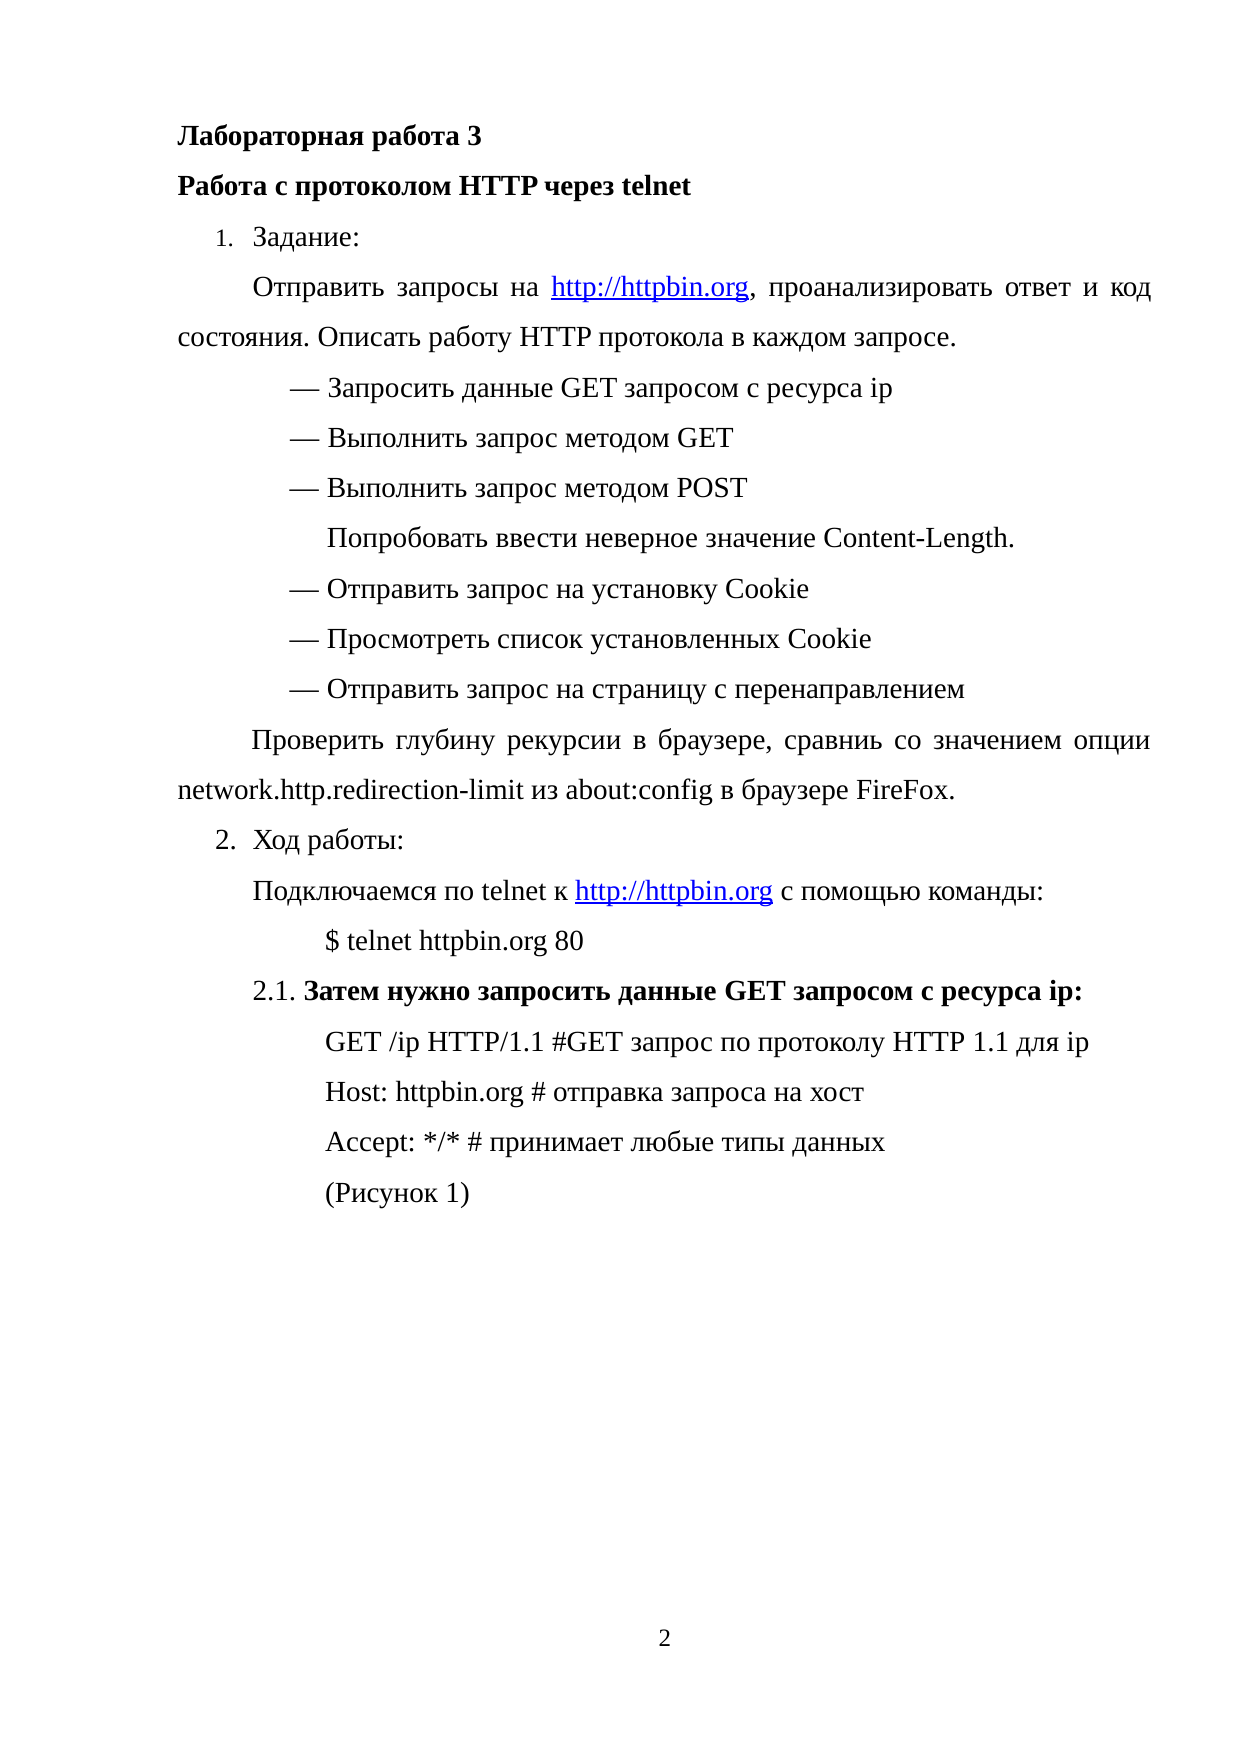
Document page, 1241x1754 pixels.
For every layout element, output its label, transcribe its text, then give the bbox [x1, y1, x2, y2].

list Отправить запросы на http://httpbin.org, проанализировать ответ и код состояния. Описать работу HTTP протокола в каждом запросе. [177, 269, 1152, 353]
list Accept: */* # принимает любые типы данных [325, 1124, 1152, 1158]
list Отправить запрос на установку Cookie [289, 571, 1152, 604]
list Попробовать ввести неверное значение Content-Length. [327, 521, 1152, 554]
list Просмотреть список установленных Cookie [289, 621, 1152, 655]
list Отправить запрос на страницу с перенаправлением [289, 672, 1152, 705]
list Задание: [215, 219, 1152, 252]
list 2.1. Затем нужно запросить данные GET запросом с ресурса ip: [252, 973, 1152, 1007]
list $ telnet httpbin.org 80 [325, 923, 1152, 957]
text Работа с протоколом HTTP через telnet [177, 168, 1152, 202]
text Лабораторная работа 3 [177, 118, 1152, 152]
list GET /ip HTTP/1.1 #GET запрос по протоколу HTTP 1.1 для ip [325, 1024, 1152, 1057]
list Выполнить запрос методом GET [290, 420, 1152, 453]
list Подключаемся по telnet к http://httpbin.org с помощью команды: [252, 873, 1152, 906]
list Проверить глубину рекурсии в браузере, сравниь со значением опции network.http.redirection-limit из about:config в браузере FireFox. [177, 722, 1152, 806]
list Host: httpbin.org # отправка запроса на хост [325, 1074, 1152, 1108]
list Выполнить запрос методом POST [289, 470, 1152, 504]
list Запросить данные GET запросом с ресурса ip [290, 370, 1152, 403]
list (Рисунок 1) [325, 1175, 1152, 1208]
list Ход работы: [215, 822, 1152, 856]
